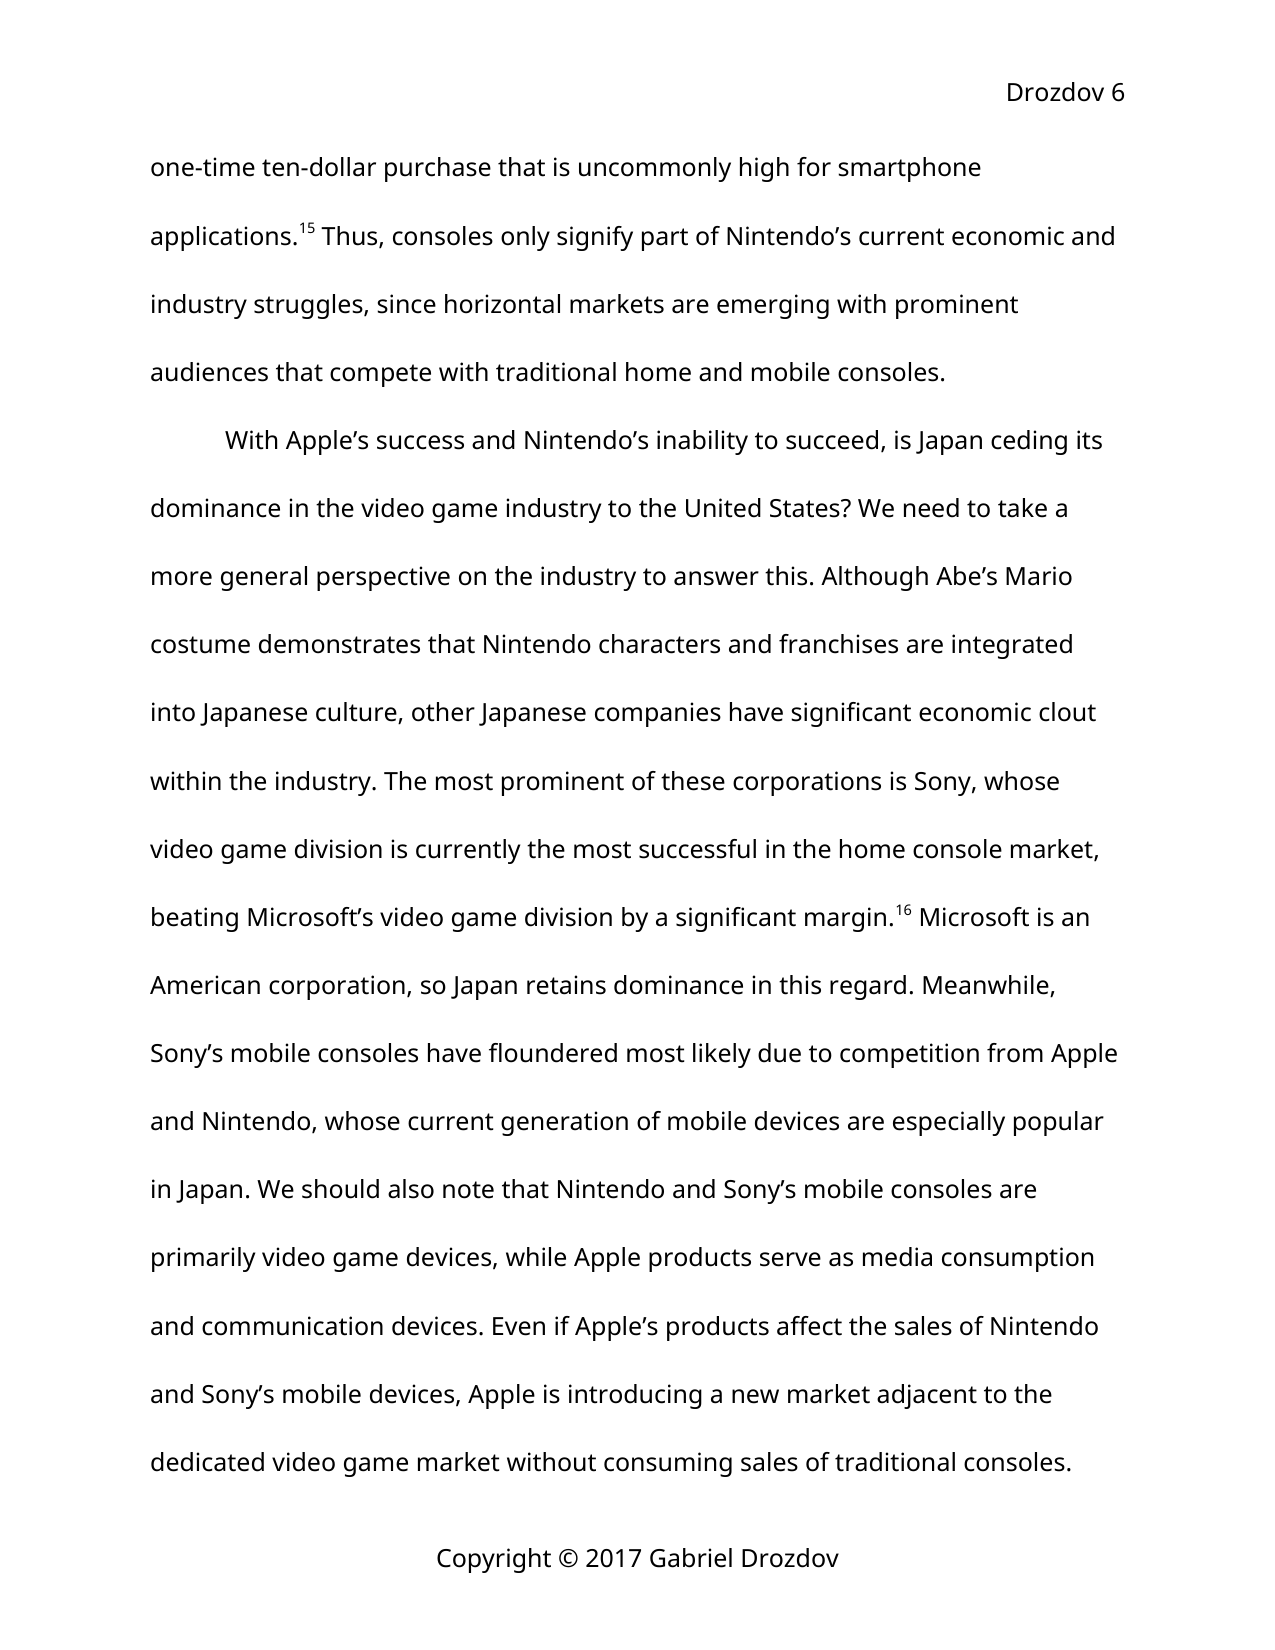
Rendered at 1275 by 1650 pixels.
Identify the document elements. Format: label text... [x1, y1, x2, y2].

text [150, 150, 1125, 388]
text With Apple’s success and Nintendo’s inability to succeed, is Japan ceding its dominance in the video game industry to the United States? We need to take a more general perspective on the industry to answer this. Although Abe’s Mario costume demonstrates that Nintendo characters and franchises are integrated into Japanese culture, other Japanese companies have significant economic clout within the industry. The most prominent of these corporations is Sony, whose video game division is currently the most successful in the home console market, beating Microsoft’s video game division by a significant margin. Microsoft is an American corporation, so Japan retains dominance in this regard. Meanwhile, Sony’s mobile consoles have floundered most likely due to competition from Apple and Nintendo, whose current generation of mobile devices are especially popular in Japan. We should also note that Nintendo and Sony’s mobile consoles are primarily video game devices, while Apple products serve as media consumption and communication devices. Even if Apple’s products affect the sales of Nintendo and Sony’s mobile devices, Apple is introducing a new market adjacent to the dedicated video game market without consuming sales of traditional consoles. [150, 422, 1125, 1478]
